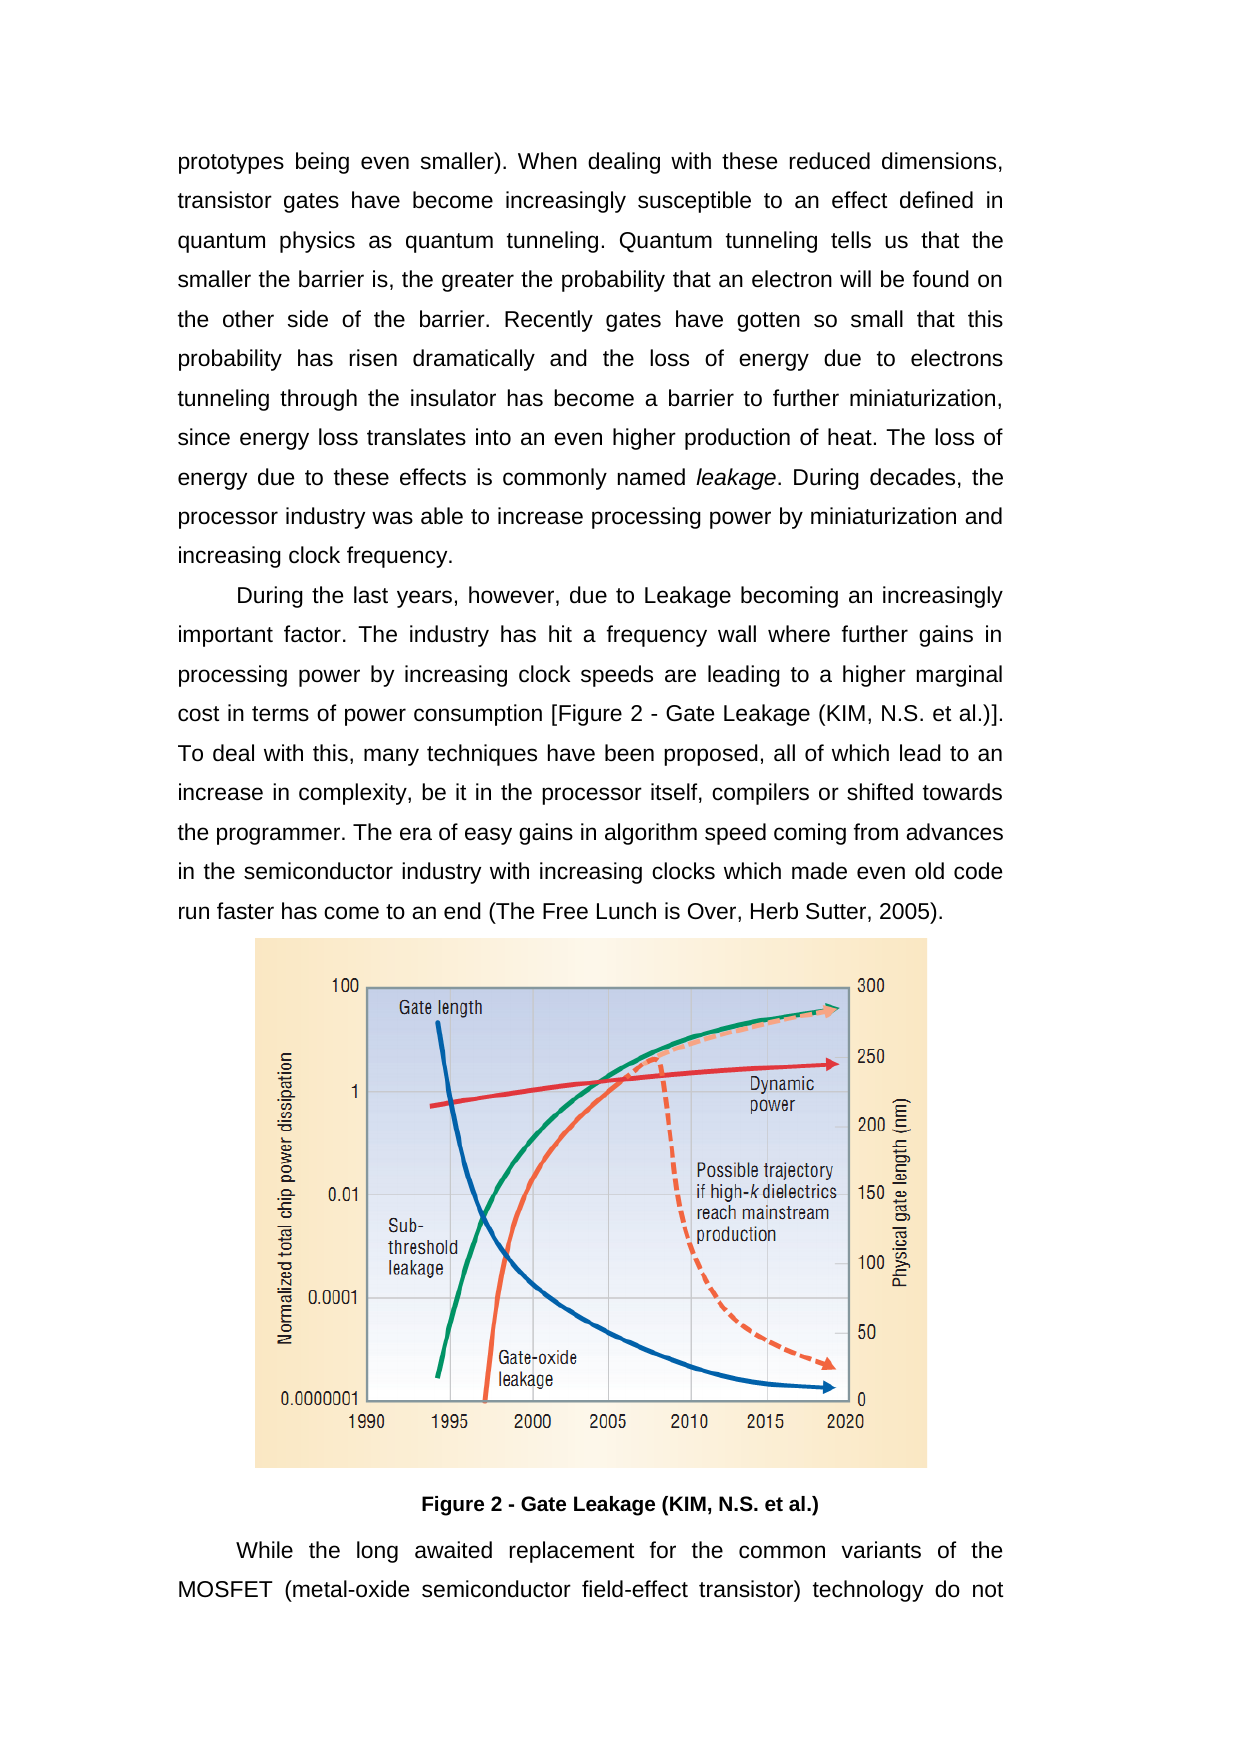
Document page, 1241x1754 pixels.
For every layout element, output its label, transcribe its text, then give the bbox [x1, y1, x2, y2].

text Figure 2 - Gate Leakage (KIM, N.S. et al.) [177, 1492, 1004, 1516]
text During the last years, however, due to Leakage becoming an increasingly important factor. The industry has hit a frequency wall where further gains in processing power by increasing clock speeds are leading to a higher marginal cost in terms of power consumption [Figure 2 - Gate Leakage (KIM, N.S. et al.)]. To deal with this, many techniques have been proposed, all of which lead to an increase in complexity, be it in the processor itself, compilers or shifted towards the programmer. The era of easy gains in algorithm speed coming from advances in the semiconductor industry with increasing clocks which made even old code run faster has come to an end (The Free Lunch is Over, Herb Sutter, 2005). [177, 582, 1004, 924]
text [177, 148, 1004, 569]
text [177, 1537, 1004, 1602]
picture [253, 937, 928, 1468]
